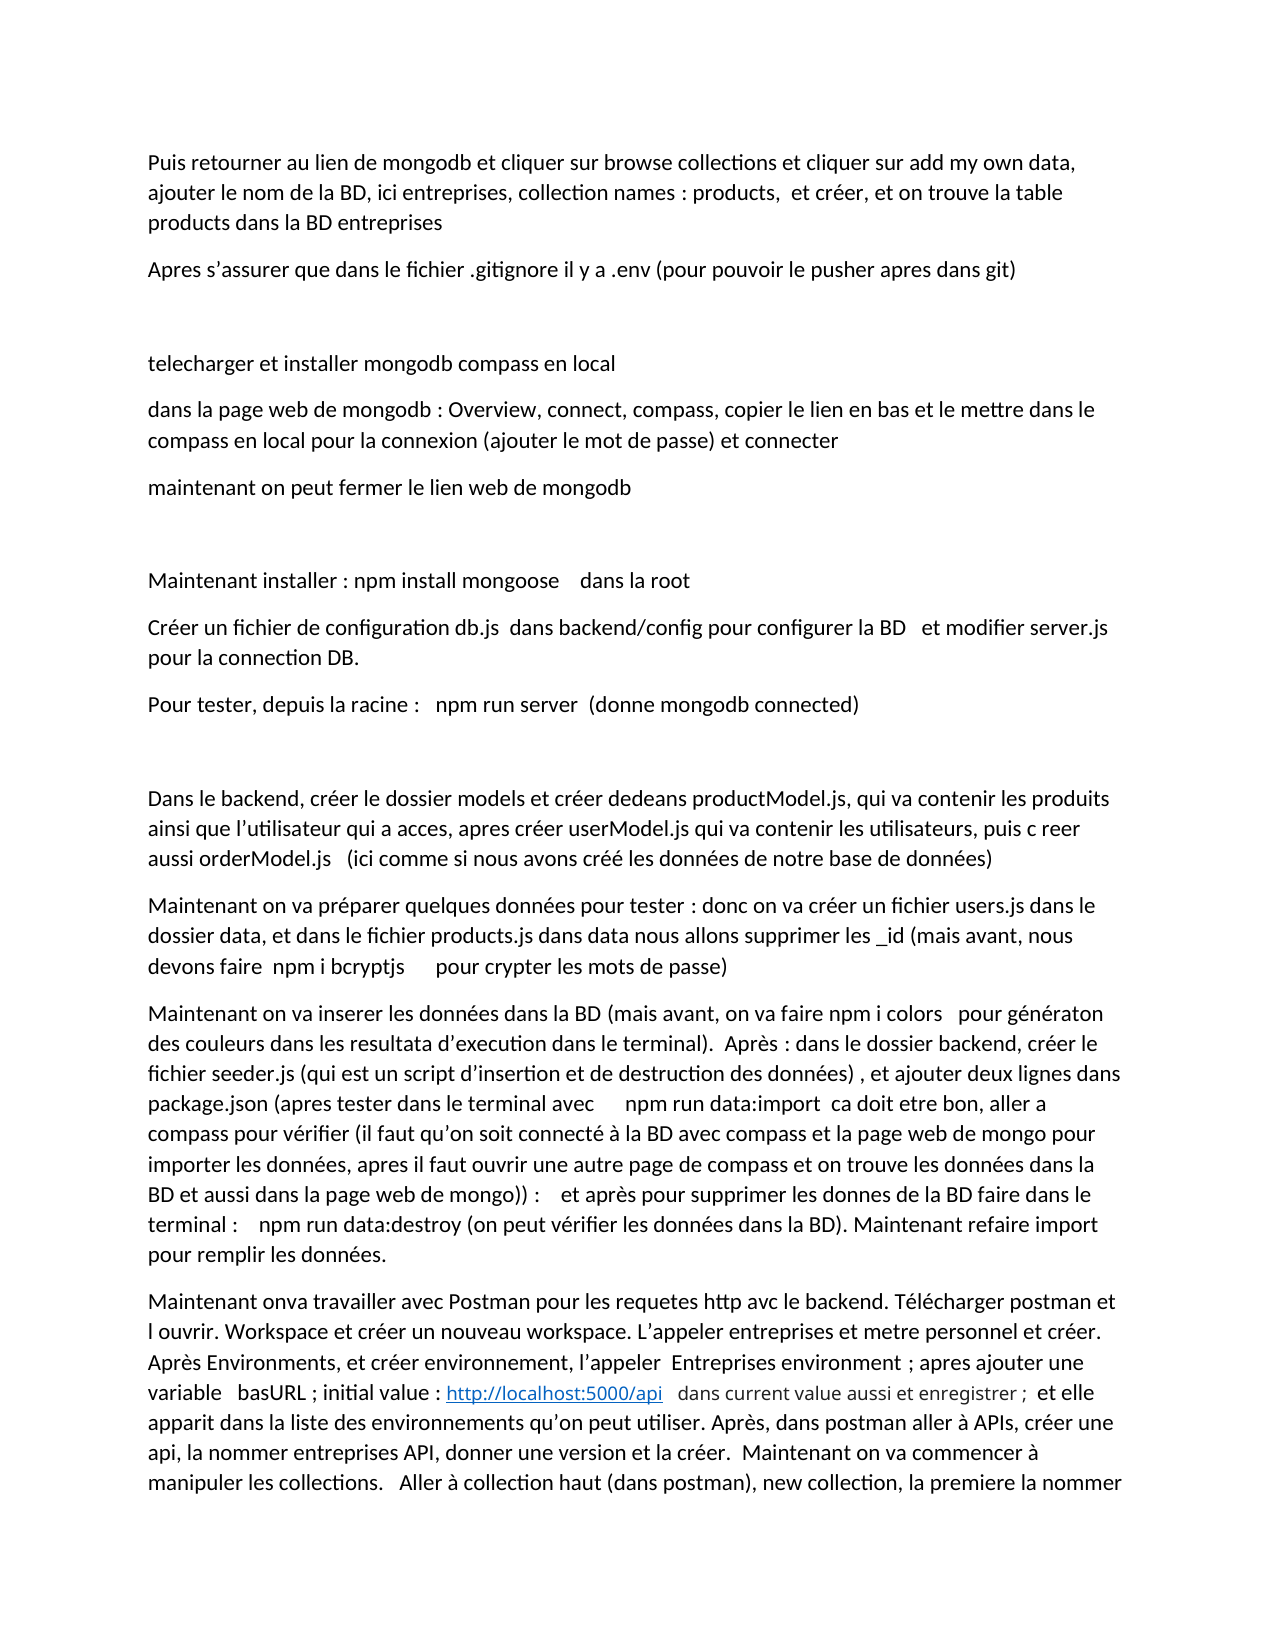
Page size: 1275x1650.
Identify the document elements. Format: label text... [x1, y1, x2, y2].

text Dans le backend, créer le dossier models et créer dedeans productModel.js, qui va contenir les produits ainsi que l’utilisateur qui a acces, apres créer userModel.js qui va contenir les utilisateurs, puis c reer aussi orderModel.js (ici comme si nous avons créé les données de notre base de données) [148, 784, 1127, 872]
text dans la page web de mongodb : Overview, connect, compass, copier le lien en bas et le mettre dans le compass en local pour la connexion (ajouter le mot de passe) et connecter [148, 396, 1127, 454]
text maintenant on peut fermer le lien web de mongodb [148, 473, 1127, 501]
text Pour tester, depuis la racine : npm run server (donne mongodb connected) [148, 690, 1127, 718]
text Apres s’assurer que dans le fichier .gitignore il y a .env (pour pouvoir le pusher apres dans git) [148, 255, 1127, 283]
text telecharger et installer mongodb compass en local [148, 349, 1127, 377]
text Créer un fichier de configuration db.js dans backend/config pour configurer la BD et modifier server.js pour la connection DB. [148, 613, 1127, 671]
text Maintenant installer : npm install mongoose dans la root [148, 566, 1127, 594]
text Puis retourner au lien de mongodb et cliquer sur browse collections et cliquer sur add my own data, ajouter le nom de la BD, ici entreprises, collection names : products, et créer, et on trouve la table products dans la BD entreprises [148, 148, 1127, 236]
text Maintenant on va préparer quelques données pour tester : donc on va créer un fichier users.js dans le dossier data, et dans le fichier products.js dans data nous allons supprimer les _id (mais avant, nous devons faire npm i bcryptjs pour crypter les mots de passe) [148, 891, 1127, 980]
text Maintenant on va inserer les données dans la BD (mais avant, on va faire npm i colors pour génératon des couleurs dans les resultata d’execution dans le terminal). Après : dans le dossier backend, créer le fichier seeder.js (qui est un script d’insertion et de destruction des données) , et ajouter deux lignes dans package.json (apres tester dans le terminal avec npm run data:import ca doit etre bon, aller a compass pour vérifier (il faut qu’on soit connecté à la BD avec compass et la page web de mongo pour importer les données, apres il faut ouvrir une autre page de compass et on trouve les données dans la BD et aussi dans la page web de mongo)) : et après pour supprimer les donnes de la BD faire dans le terminal : npm run data:destroy (on peut vérifier les données dans la BD). Maintenant refaire import pour remplir les données. [148, 999, 1127, 1268]
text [148, 1287, 1127, 1496]
